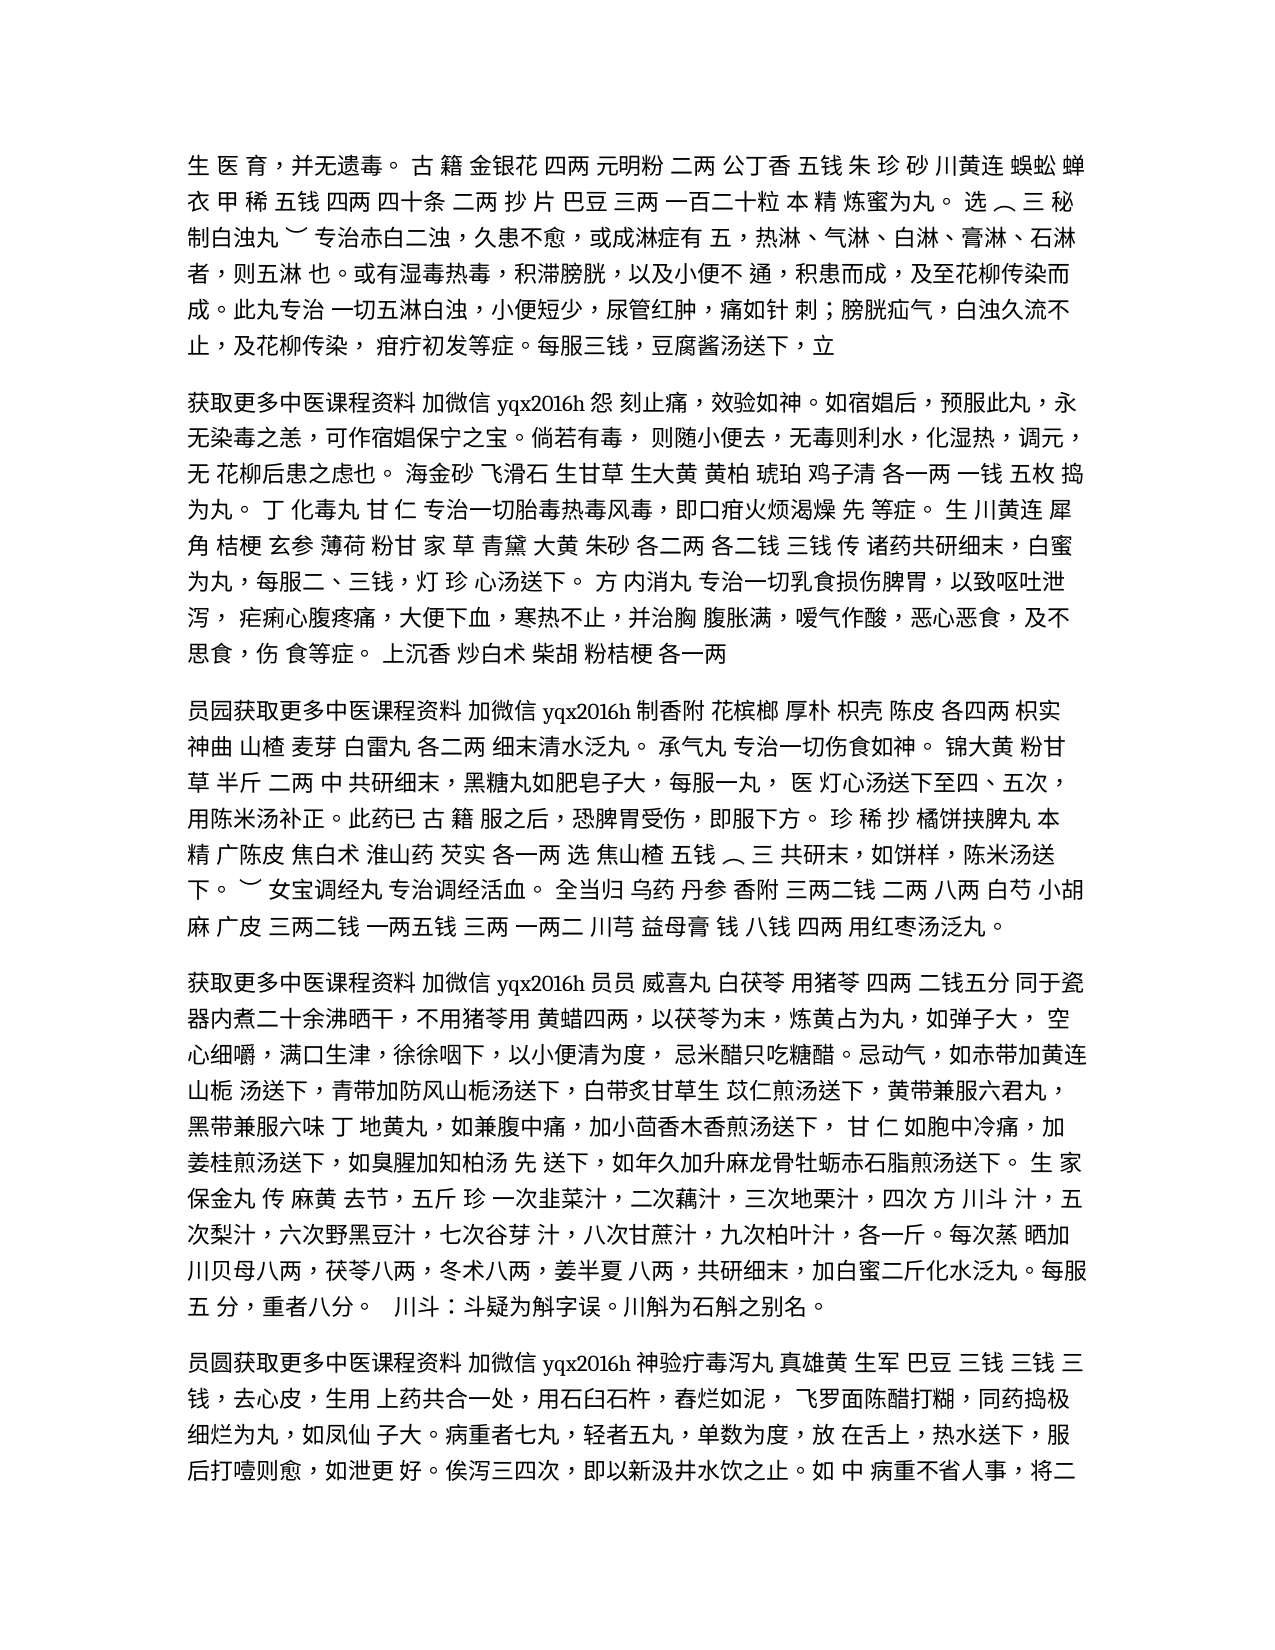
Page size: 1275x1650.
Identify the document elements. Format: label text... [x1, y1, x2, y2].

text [187, 1347, 1087, 1486]
text 员园获取更多中医课程资料 加微信 yqx2016h 制香附 花槟榔 厚朴 枳壳 陈皮 各四两 枳实 神曲 山楂 麦芽 白雷丸 各二两 细末清水泛丸。 承气丸 专治一切伤食如神。 锦大黄 粉甘草 半斤 二两 中 共研细末，黑糖丸如肥皂子大，每服一丸， 医 灯心汤送下至四、五次，用陈米汤补正。此药已 古 籍 服之后，恐脾胃受伤，即服下方。 珍 稀 抄 橘饼挟脾丸 本 精 广陈皮 焦白术 淮山药 芡实 各一两 选 焦山楂 五钱 ︵ 三 共研末，如饼样，陈米汤送下。 ︶ 女宝调经丸 专治调经活血。 全当归 乌药 丹参 香附 三两二钱 二两 八两 白芍 小胡麻 广皮 三两二钱 一两五钱 三两 一两二 川芎 益母膏 钱 八钱 四两 用红枣汤泛丸。 [187, 695, 1087, 942]
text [187, 150, 1087, 361]
text 获取更多中医课程资料 加微信 yqx2016h 怨 刻止痛，效验如神。如宿娼后，预服此丸，永 无染毒之恙，可作宿娼保宁之宝。倘若有毒， 则随小便去，无毒则利水，化湿热，调元，无 花柳后患之虑也。 海金砂 飞滑石 生甘草 生大黄 黄柏 琥珀 鸡子清 各一两 一钱 五枚 捣为丸。 丁 化毒丸 甘 仁 专治一切胎毒热毒风毒，即口疳火烦渴燥 先 等症。 生 川黄连 犀角 桔梗 玄参 薄荷 粉甘 家 草 青黛 大黄 朱砂 各二两 各二钱 三钱 传 诸药共研细末，白蜜为丸，每服二、三钱，灯 珍 心汤送下。 方 内消丸 专治一切乳食损伤脾胃，以致呕吐泄泻， 疟痢心腹疼痛，大便下血，寒热不止，并治胸 腹胀满，嗳气作酸，恶心恶食，及不思食，伤 食等症。 上沉香 炒白术 柴胡 粉桔梗 各一两 [187, 386, 1087, 669]
text 获取更多中医课程资料 加微信 yqx2016h 员员 威喜丸 白茯苓 用猪苓 四两 二钱五分 同于瓷器内煮二十余沸晒干，不用猪苓用 黄蜡四两，以茯苓为末，炼黄占为丸，如弹子大， 空心细嚼，满口生津，徐徐咽下，以小便清为度， 忌米醋只吃糖醋。忌动气，如赤带加黄连山栀 汤送下，青带加防风山栀汤送下，白带炙甘草生 苡仁煎汤送下，黄带兼服六君丸，黑带兼服六味 丁 地黄丸，如兼腹中痛，加小茴香木香煎汤送下， 甘 仁 如胞中冷痛，加姜桂煎汤送下，如臭腥加知柏汤 先 送下，如年久加升麻龙骨牡蛎赤石脂煎汤送下。 生 家 保金丸 传 麻黄 去节，五斤 珍 一次韭菜汁，二次藕汁，三次地栗汁，四次 方 川斗 汁，五次梨汁，六次野黑豆汁，七次谷芽 汁，八次甘蔗汁，九次柏叶汁，各一斤。每次蒸 晒加川贝母八两，茯苓八两，冬术八两，姜半夏 八两，共研细末，加白蜜二斤化水泛丸。每服五 分，重者八分。 川斗：斗疑为斛字误。川斛为石斛之别名。 [187, 967, 1087, 1322]
